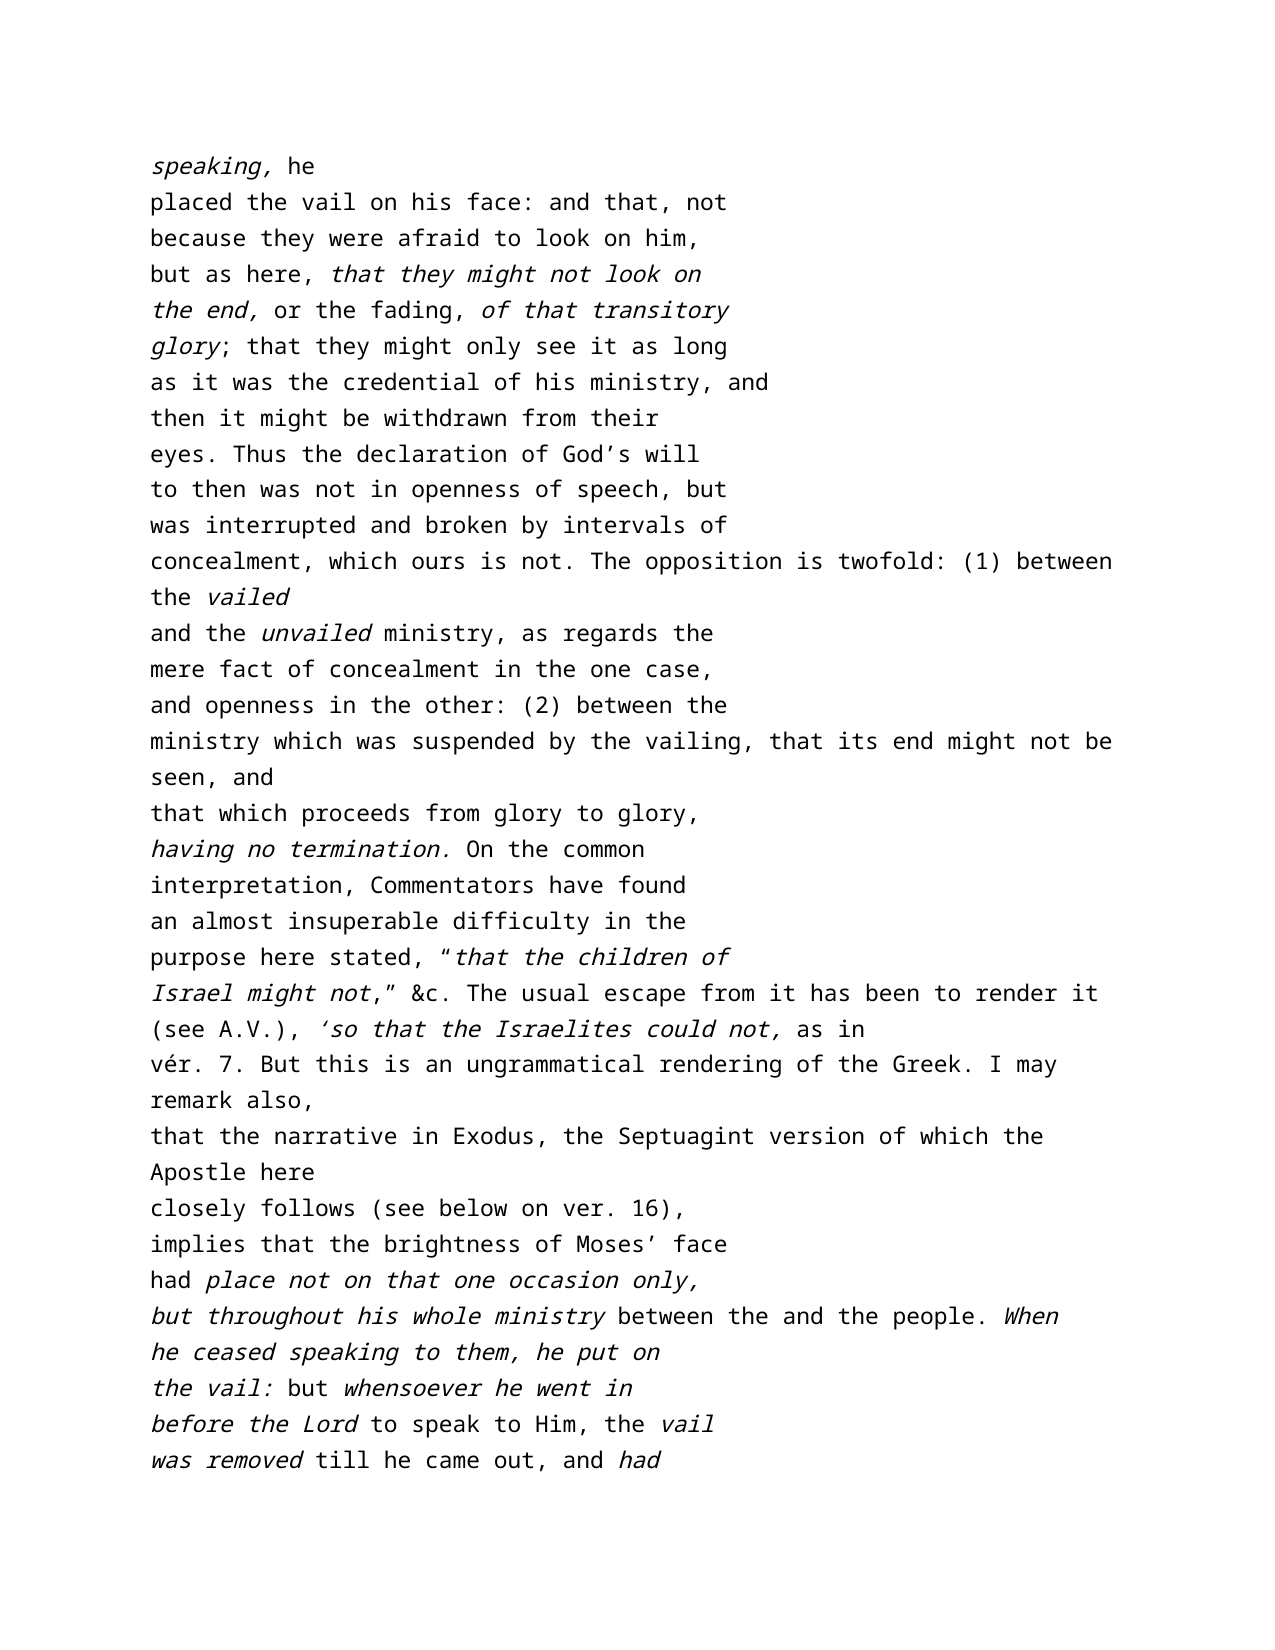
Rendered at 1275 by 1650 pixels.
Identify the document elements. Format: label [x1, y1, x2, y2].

text [150, 150, 1125, 1475]
